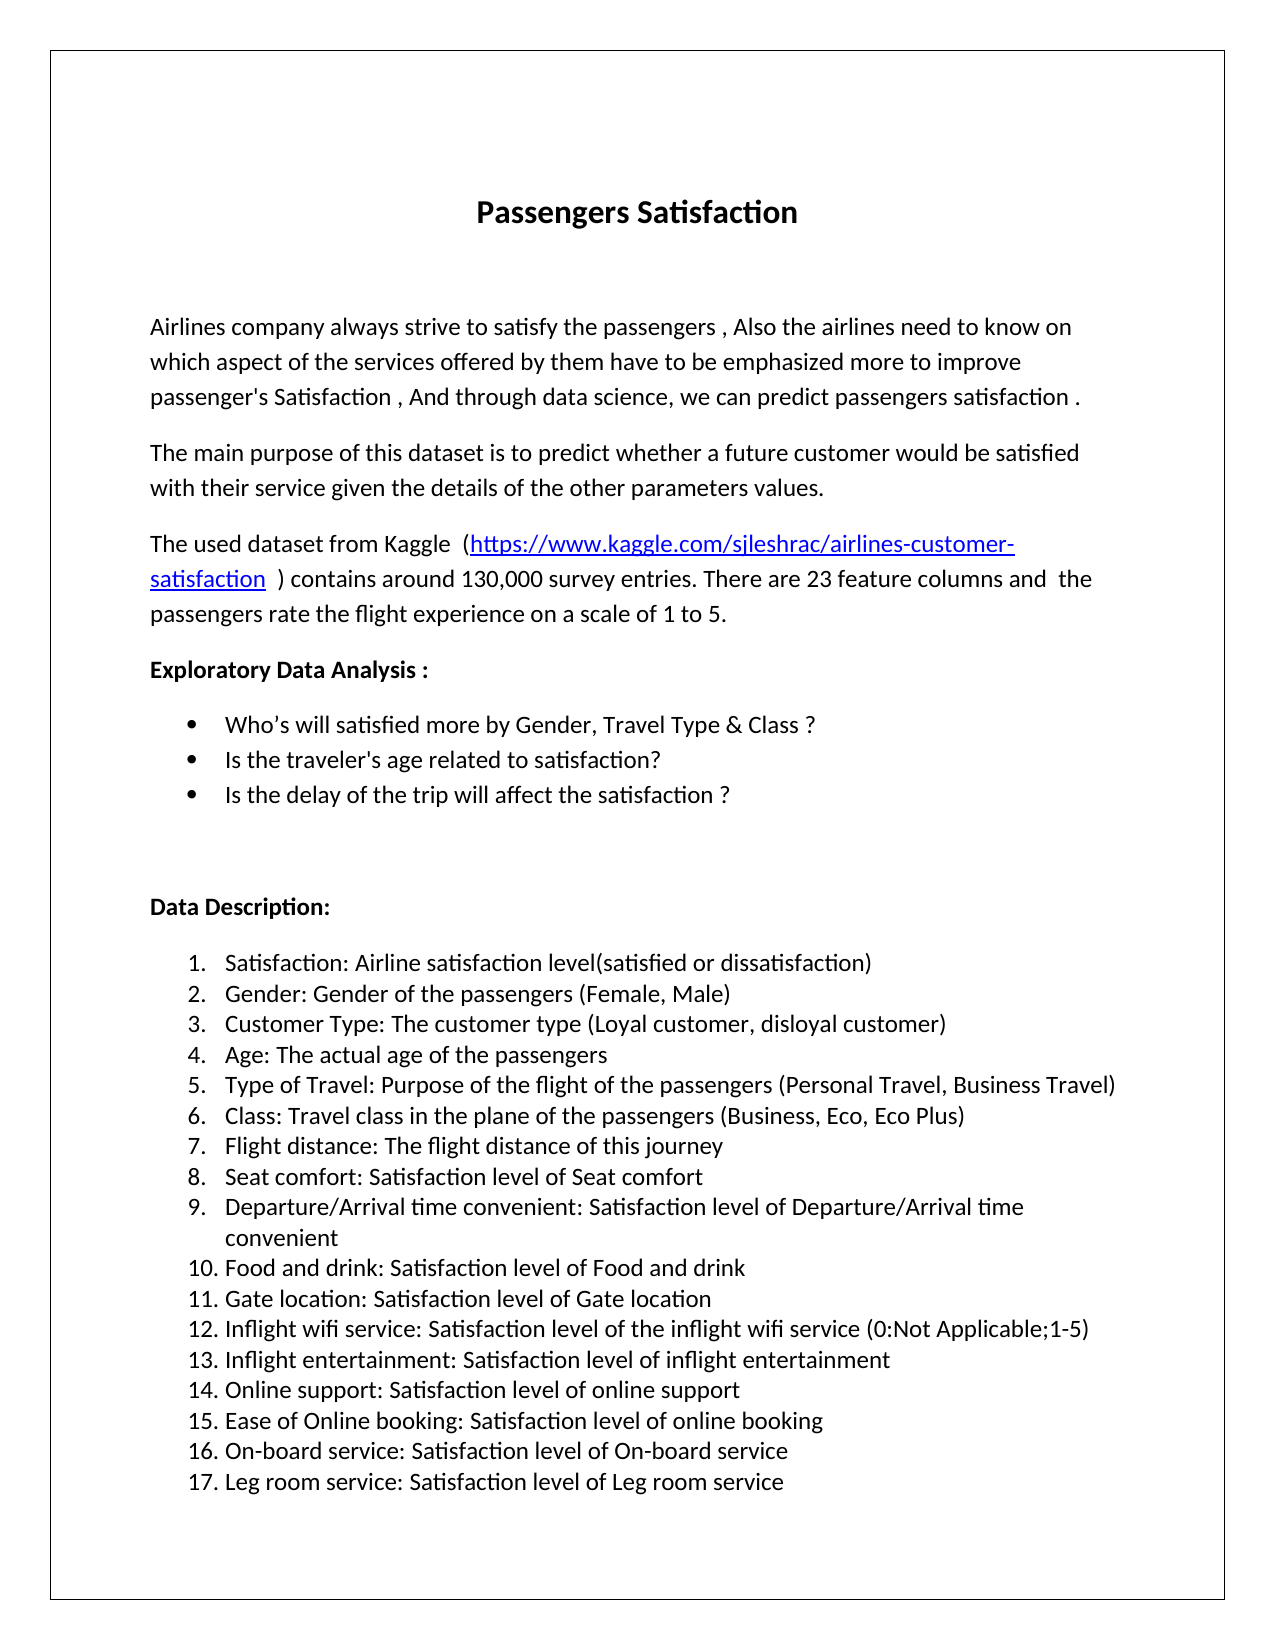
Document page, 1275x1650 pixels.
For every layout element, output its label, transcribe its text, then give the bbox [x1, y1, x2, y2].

text Data Description: [150, 891, 1125, 922]
list Inflight wifi service: Satisfaction level of the inflight wifi service (0:Not Applicable;1-5) [187, 1313, 1125, 1344]
list Leg room service: Satisfaction level of Leg room service [187, 1466, 1125, 1497]
text Exploratory Data Analysis : [150, 654, 1125, 684]
list Departure/Arrival time convenient: Satisfaction level of Departure/Arrival time convenient [187, 1191, 1125, 1252]
list Flight distance: The flight distance of this journey [187, 1130, 1125, 1161]
list Type of Travel: Purpose of the flight of the passengers (Personal Travel, Business Travel) [187, 1069, 1125, 1100]
list Food and drink: Satisfaction level of Food and drink [187, 1252, 1125, 1283]
list Is the delay of the trip will affect the satisfaction ? [187, 780, 1125, 810]
list Customer Type: The customer type (Loyal customer, disloyal customer) [187, 1008, 1125, 1039]
list Gender: Gender of the passengers (Female, Male) [187, 978, 1125, 1008]
text The main purpose of this dataset is to predict whether a future customer would be satisfied with their service given the details of the other parameters values. [150, 437, 1125, 503]
list Inflight entertainment: Satisfaction level of inflight entertainment [187, 1344, 1125, 1374]
list Online support: Satisfaction level of online support [187, 1374, 1125, 1405]
list Is the traveler's age related to satisfaction? [187, 745, 1125, 775]
text Airlines company always strive to satisfy the passengers , Also the airlines need to know on which aspect of the services offered by them have to be emphasized more to improve passenger's Satisfaction , And through data science, we can predict passengers satisfaction . [150, 311, 1125, 412]
list Age: The actual age of the passengers [187, 1039, 1125, 1069]
list Gate location: Satisfaction level of Gate location [187, 1283, 1125, 1313]
list Ease of Online booking: Satisfaction level of online booking [187, 1405, 1125, 1436]
list Seat comfort: Satisfaction level of Seat comfort [187, 1161, 1125, 1191]
list Who’s will satisfied more by Gender, Travel Type & Class ? [187, 710, 1125, 740]
list Satisfaction: Airline satisfaction level(satisfied or dissatisfaction) [187, 947, 1125, 978]
text The used dataset from Kaggle (https://www.kaggle.com/sjleshrac/airlines-customer-satisfaction ) contains around 130,000 survey entries. There are 23 feature columns and the passengers rate the flight experience on a scale of 1 to 5. [150, 528, 1125, 628]
list Class: Travel class in the plane of the passengers (Business, Eco, Eco Plus) [187, 1100, 1125, 1130]
list On-board service: Satisfaction level of On-board service [187, 1436, 1125, 1466]
text Passengers Satisfaction [150, 191, 1125, 231]
